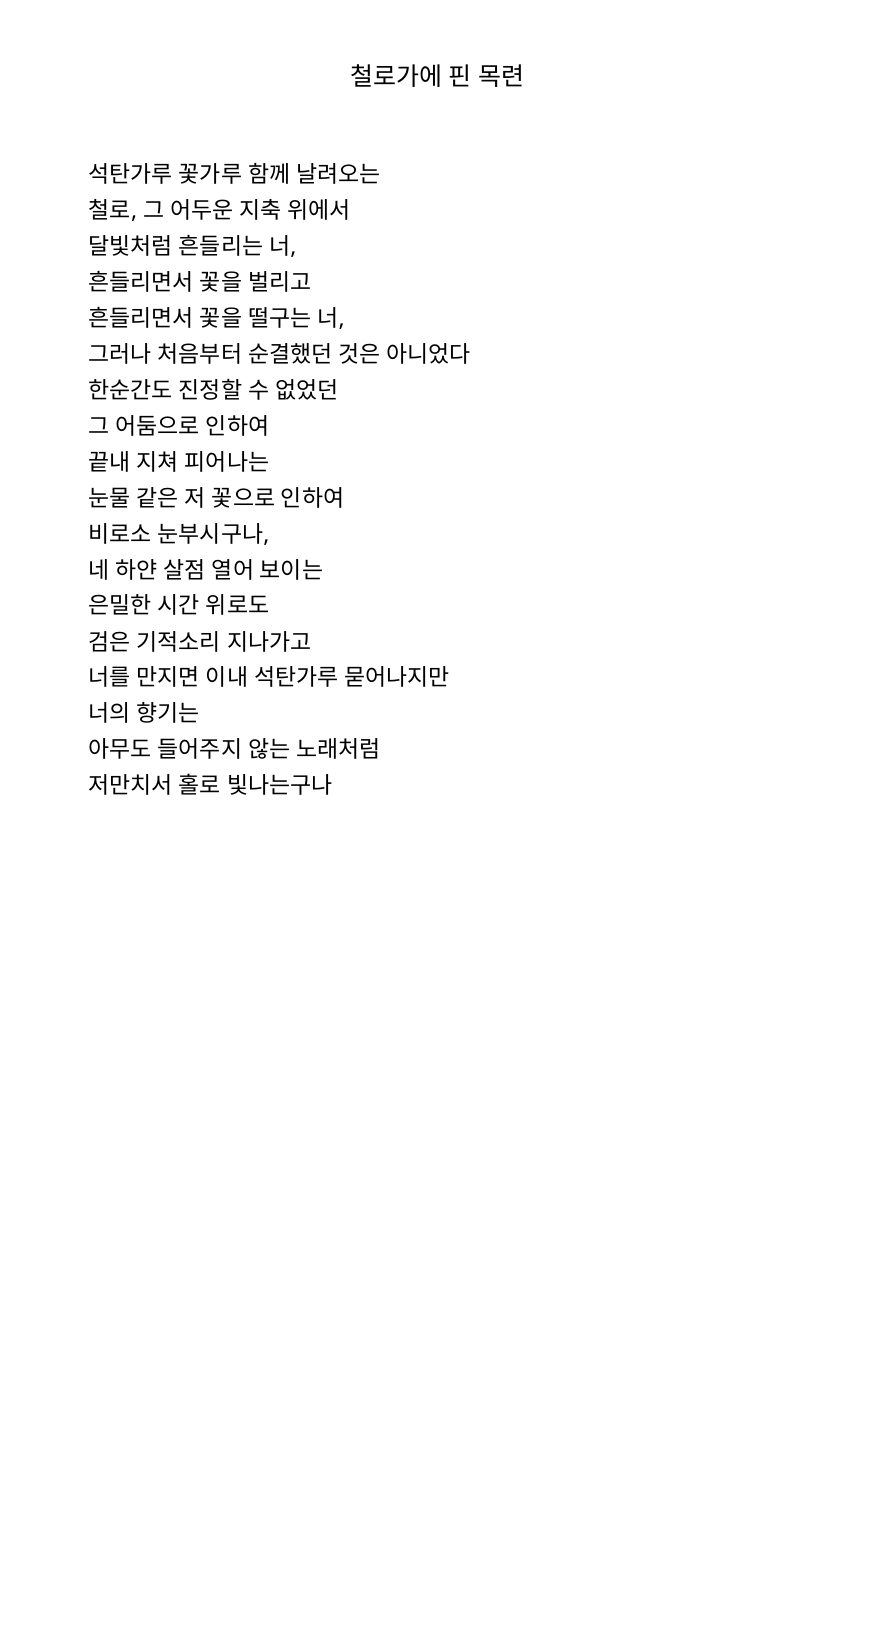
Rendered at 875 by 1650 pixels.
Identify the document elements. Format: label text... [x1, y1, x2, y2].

text 철로가에 핀 목련 [88, 59, 786, 132]
text 석탄가루 꽃가루 함께 날려오는 철로, 그 어두운 지축 위에서 달빛처럼 흔들리는 너, 흔들리면서 꽃을 벌리고 흔들리면서 꽃을 떨구는 너, 그러나 처음부터 순결했던 것은 아니었다 한순간도 진정할 수 없었던 그 어둠으로 인하여 끝내 지쳐 피어나는 눈물 같은 저 꽃으로 인하여 비로소 눈부시구나, 네 하얀 살점 열어 보이는 은밀한 시간 위로도 검은 기적소리 지나가고 너를 만지면 이내 석탄가루 묻어나지만 너의 향기는 아무도 들어주지 않는 노래처럼 저만치서 홀로 빛나는구나 [88, 158, 786, 836]
